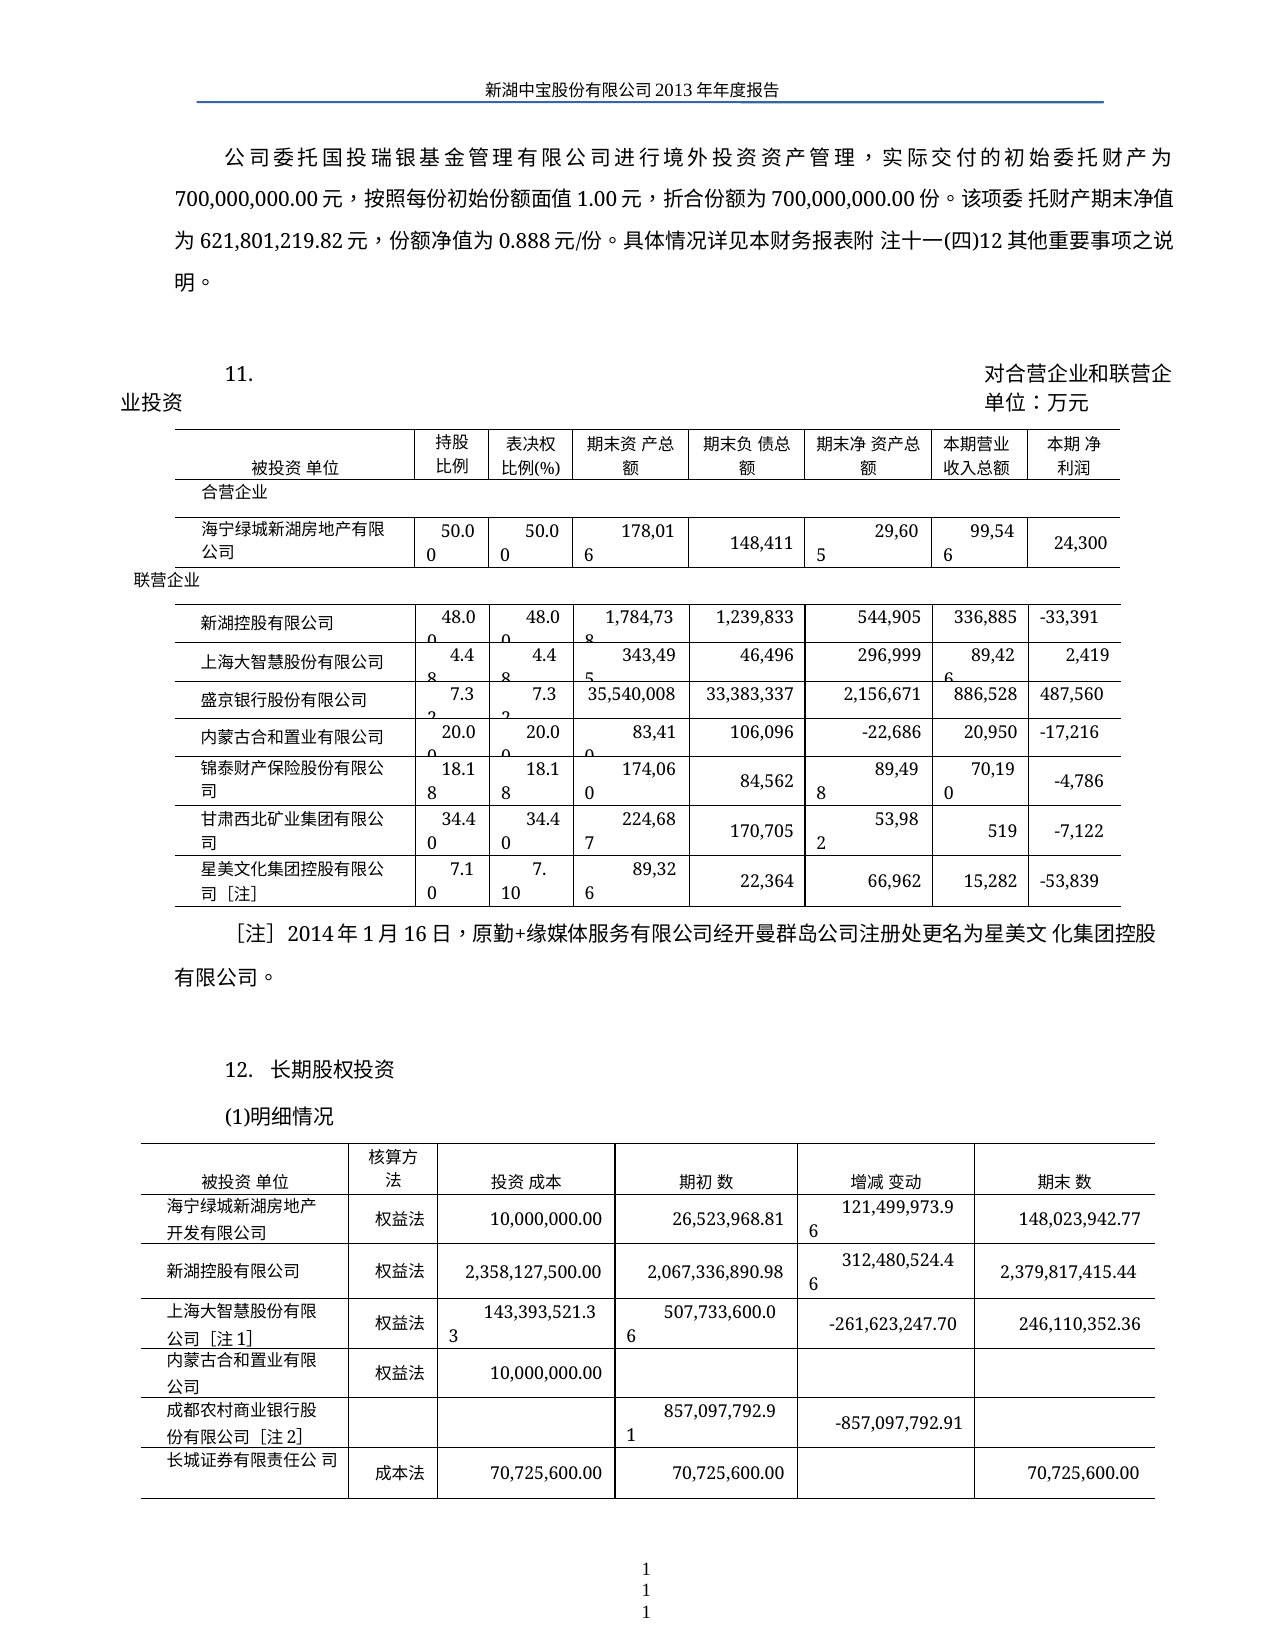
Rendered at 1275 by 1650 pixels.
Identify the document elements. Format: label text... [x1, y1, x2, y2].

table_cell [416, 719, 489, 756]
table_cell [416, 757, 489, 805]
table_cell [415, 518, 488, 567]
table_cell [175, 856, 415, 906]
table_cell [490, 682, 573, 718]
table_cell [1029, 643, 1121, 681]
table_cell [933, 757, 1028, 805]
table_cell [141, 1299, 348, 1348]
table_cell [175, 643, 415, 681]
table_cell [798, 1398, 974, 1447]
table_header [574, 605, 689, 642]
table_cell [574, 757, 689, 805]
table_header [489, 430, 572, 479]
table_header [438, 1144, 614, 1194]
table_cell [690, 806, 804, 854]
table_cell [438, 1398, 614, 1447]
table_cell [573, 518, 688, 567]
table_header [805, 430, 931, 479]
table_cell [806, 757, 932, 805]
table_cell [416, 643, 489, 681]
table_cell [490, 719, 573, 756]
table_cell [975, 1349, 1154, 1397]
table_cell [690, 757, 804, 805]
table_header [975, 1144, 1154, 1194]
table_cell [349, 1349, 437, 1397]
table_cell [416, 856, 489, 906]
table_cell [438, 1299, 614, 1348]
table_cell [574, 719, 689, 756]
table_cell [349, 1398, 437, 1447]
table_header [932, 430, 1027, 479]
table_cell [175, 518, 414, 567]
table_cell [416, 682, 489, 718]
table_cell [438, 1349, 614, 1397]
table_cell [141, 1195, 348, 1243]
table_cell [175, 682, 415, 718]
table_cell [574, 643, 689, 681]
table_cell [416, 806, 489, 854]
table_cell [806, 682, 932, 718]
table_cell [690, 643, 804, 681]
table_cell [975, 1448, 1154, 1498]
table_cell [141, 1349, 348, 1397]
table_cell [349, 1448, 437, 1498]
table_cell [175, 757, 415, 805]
text 公司委托国投瑞银基金管理有限公司进行境外投资资产管理，实际交付的初始委托财产为 700,000,000.00元，按照每份初始份额面值1.00元，折合份额为700,000,000.00份。该项委 托财产期末净值为621,801,219.82元，份额净值为0.888元/份。具体情况详见本财务报表附 注十一(四)12其他重要事项之说明。 [174, 131, 1175, 299]
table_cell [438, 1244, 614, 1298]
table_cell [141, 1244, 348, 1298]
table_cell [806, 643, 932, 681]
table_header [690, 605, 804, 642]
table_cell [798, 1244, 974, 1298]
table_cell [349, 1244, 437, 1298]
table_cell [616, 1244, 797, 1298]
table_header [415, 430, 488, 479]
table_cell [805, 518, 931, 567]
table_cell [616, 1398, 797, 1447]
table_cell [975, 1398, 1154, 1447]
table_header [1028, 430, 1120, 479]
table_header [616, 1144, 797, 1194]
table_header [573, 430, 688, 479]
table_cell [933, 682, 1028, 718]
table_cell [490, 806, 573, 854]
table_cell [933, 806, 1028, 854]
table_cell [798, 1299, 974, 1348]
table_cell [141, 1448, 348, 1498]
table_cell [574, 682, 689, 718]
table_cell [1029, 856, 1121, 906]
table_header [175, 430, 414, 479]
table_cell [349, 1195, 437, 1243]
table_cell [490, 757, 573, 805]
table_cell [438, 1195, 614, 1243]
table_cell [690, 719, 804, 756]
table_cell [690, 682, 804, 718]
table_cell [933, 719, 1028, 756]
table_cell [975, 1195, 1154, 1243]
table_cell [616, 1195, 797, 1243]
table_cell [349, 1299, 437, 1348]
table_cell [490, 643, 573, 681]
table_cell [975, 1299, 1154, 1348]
list 长期股权投资 [120, 1055, 1175, 1083]
list 对合营企业和联营企业投资 单位：万元 [120, 359, 1175, 416]
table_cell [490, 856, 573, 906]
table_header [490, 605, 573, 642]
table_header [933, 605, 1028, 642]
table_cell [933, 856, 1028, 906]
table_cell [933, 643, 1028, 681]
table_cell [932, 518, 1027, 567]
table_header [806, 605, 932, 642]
text (1)明细情况 [120, 1102, 1175, 1131]
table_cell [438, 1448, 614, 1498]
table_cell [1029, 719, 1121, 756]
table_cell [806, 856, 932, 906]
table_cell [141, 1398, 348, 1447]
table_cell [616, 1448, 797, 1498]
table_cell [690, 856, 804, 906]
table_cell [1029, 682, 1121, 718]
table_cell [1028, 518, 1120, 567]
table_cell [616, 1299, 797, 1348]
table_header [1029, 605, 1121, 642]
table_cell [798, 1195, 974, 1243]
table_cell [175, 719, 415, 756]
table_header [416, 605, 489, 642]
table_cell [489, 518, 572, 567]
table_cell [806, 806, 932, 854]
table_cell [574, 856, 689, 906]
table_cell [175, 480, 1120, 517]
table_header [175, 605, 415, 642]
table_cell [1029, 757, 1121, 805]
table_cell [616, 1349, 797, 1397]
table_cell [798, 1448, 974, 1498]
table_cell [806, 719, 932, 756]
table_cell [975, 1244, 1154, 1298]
text ［注］2014年1月16日，原勤+缘媒体服务有限公司经开曼群岛公司注册处更名为星美文 化集团控股有限公司。 [174, 907, 1175, 994]
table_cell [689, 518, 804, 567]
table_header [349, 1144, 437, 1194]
text 联营企业 [133, 568, 1175, 591]
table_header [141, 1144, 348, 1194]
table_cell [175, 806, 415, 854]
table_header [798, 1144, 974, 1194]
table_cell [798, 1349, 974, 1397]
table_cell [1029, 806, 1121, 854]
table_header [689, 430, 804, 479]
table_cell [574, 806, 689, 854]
